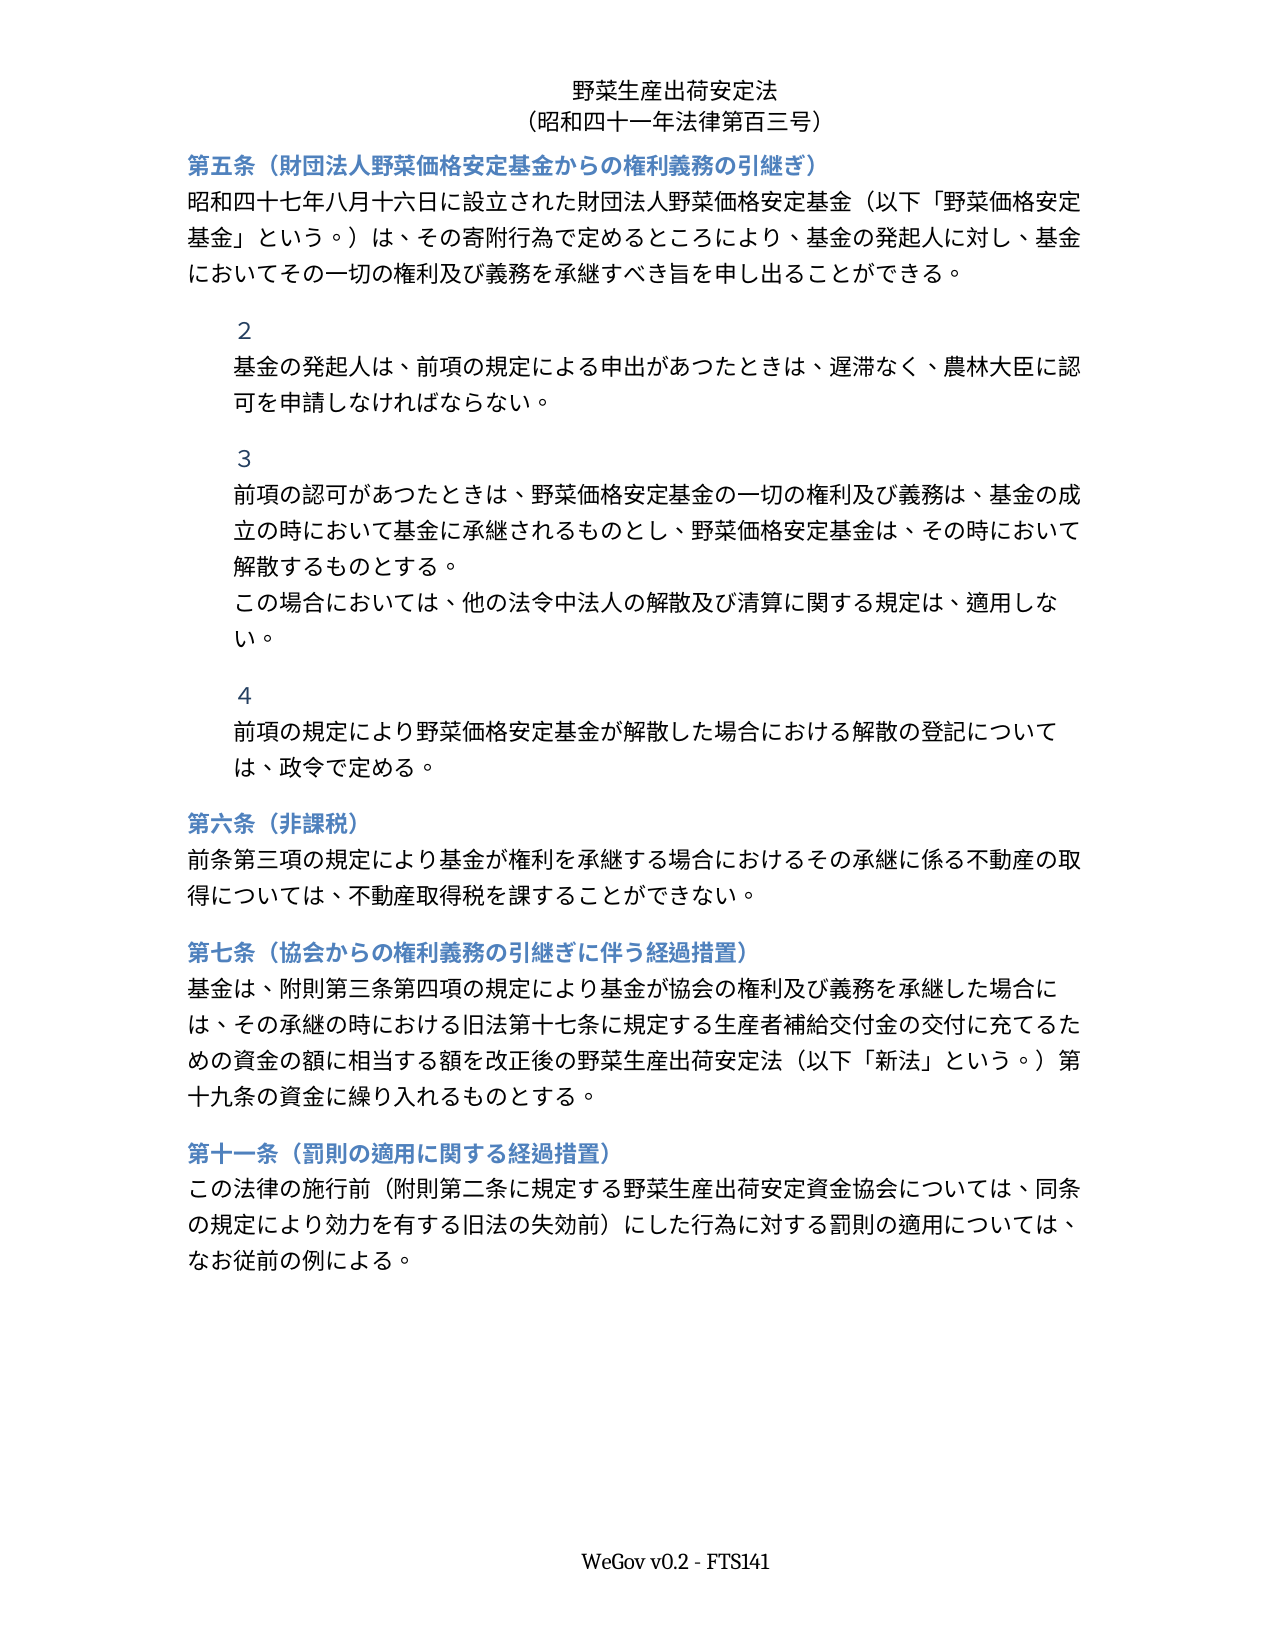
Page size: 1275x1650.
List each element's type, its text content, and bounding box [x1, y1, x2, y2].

text 基金は、附則第三条第四項の規定により基金が協会の権利及び義務を承継した場合には、その承継の時における旧法第十七条に規定する生産者補給交付金の交付に充てるための資金の額に相当する額を改正後の野菜生産出荷安定法（以下「新法」という。）第十九条の資金に繰り入れるものとする。 [187, 973, 1087, 1112]
text 昭和四十七年八月十六日に設立された財団法人野菜価格安定基金（以下「野菜価格安定基金」という。）は、その寄附行為で定めるところにより、基金の発起人に対し、基金においてその一切の権利及び義務を承継すべき旨を申し出ることができる。 [187, 186, 1087, 289]
subtitle 第十一条（罰則の適用に関する経過措置） [187, 1137, 1087, 1169]
text 前条第三項の規定により基金が権利を承継する場合におけるその承継に係る不動産の取得については、不動産取得税を課することができない。 [187, 844, 1087, 911]
text 前項の規定により野菜価格安定基金が解散した場合における解散の登記については、政令で定める。 [233, 716, 1087, 783]
text 基金の発起人は、前項の規定による申出があつたときは、遅滞なく、農林大臣に認可を申請しなければならない。 [233, 351, 1087, 418]
subtitle 第五条（財団法人野菜価格安定基金からの権利義務の引継ぎ） [187, 150, 1087, 181]
subtitle 第七条（協会からの権利義務の引継ぎに伴う経過措置） [187, 937, 1087, 968]
subtitle ３ [233, 443, 1087, 474]
subtitle 第六条（非課税） [187, 808, 1087, 839]
subtitle ４ [233, 680, 1087, 711]
text この法律の施行前（附則第二条に規定する野菜生産出荷安定資金協会については、同条の規定により効力を有する旧法の失効前）にした行為に対する罰則の適用については、なお従前の例による。 [187, 1173, 1087, 1277]
text 前項の認可があつたときは、野菜価格安定基金の一切の権利及び義務は、基金の成立の時において基金に承継されるものとし、野菜価格安定基金は、その時において解散するものとする。 この場合においては、他の法令中法人の解散及び清算に関する規定は、適用しない。 [233, 479, 1087, 654]
subtitle ２ [233, 314, 1087, 346]
